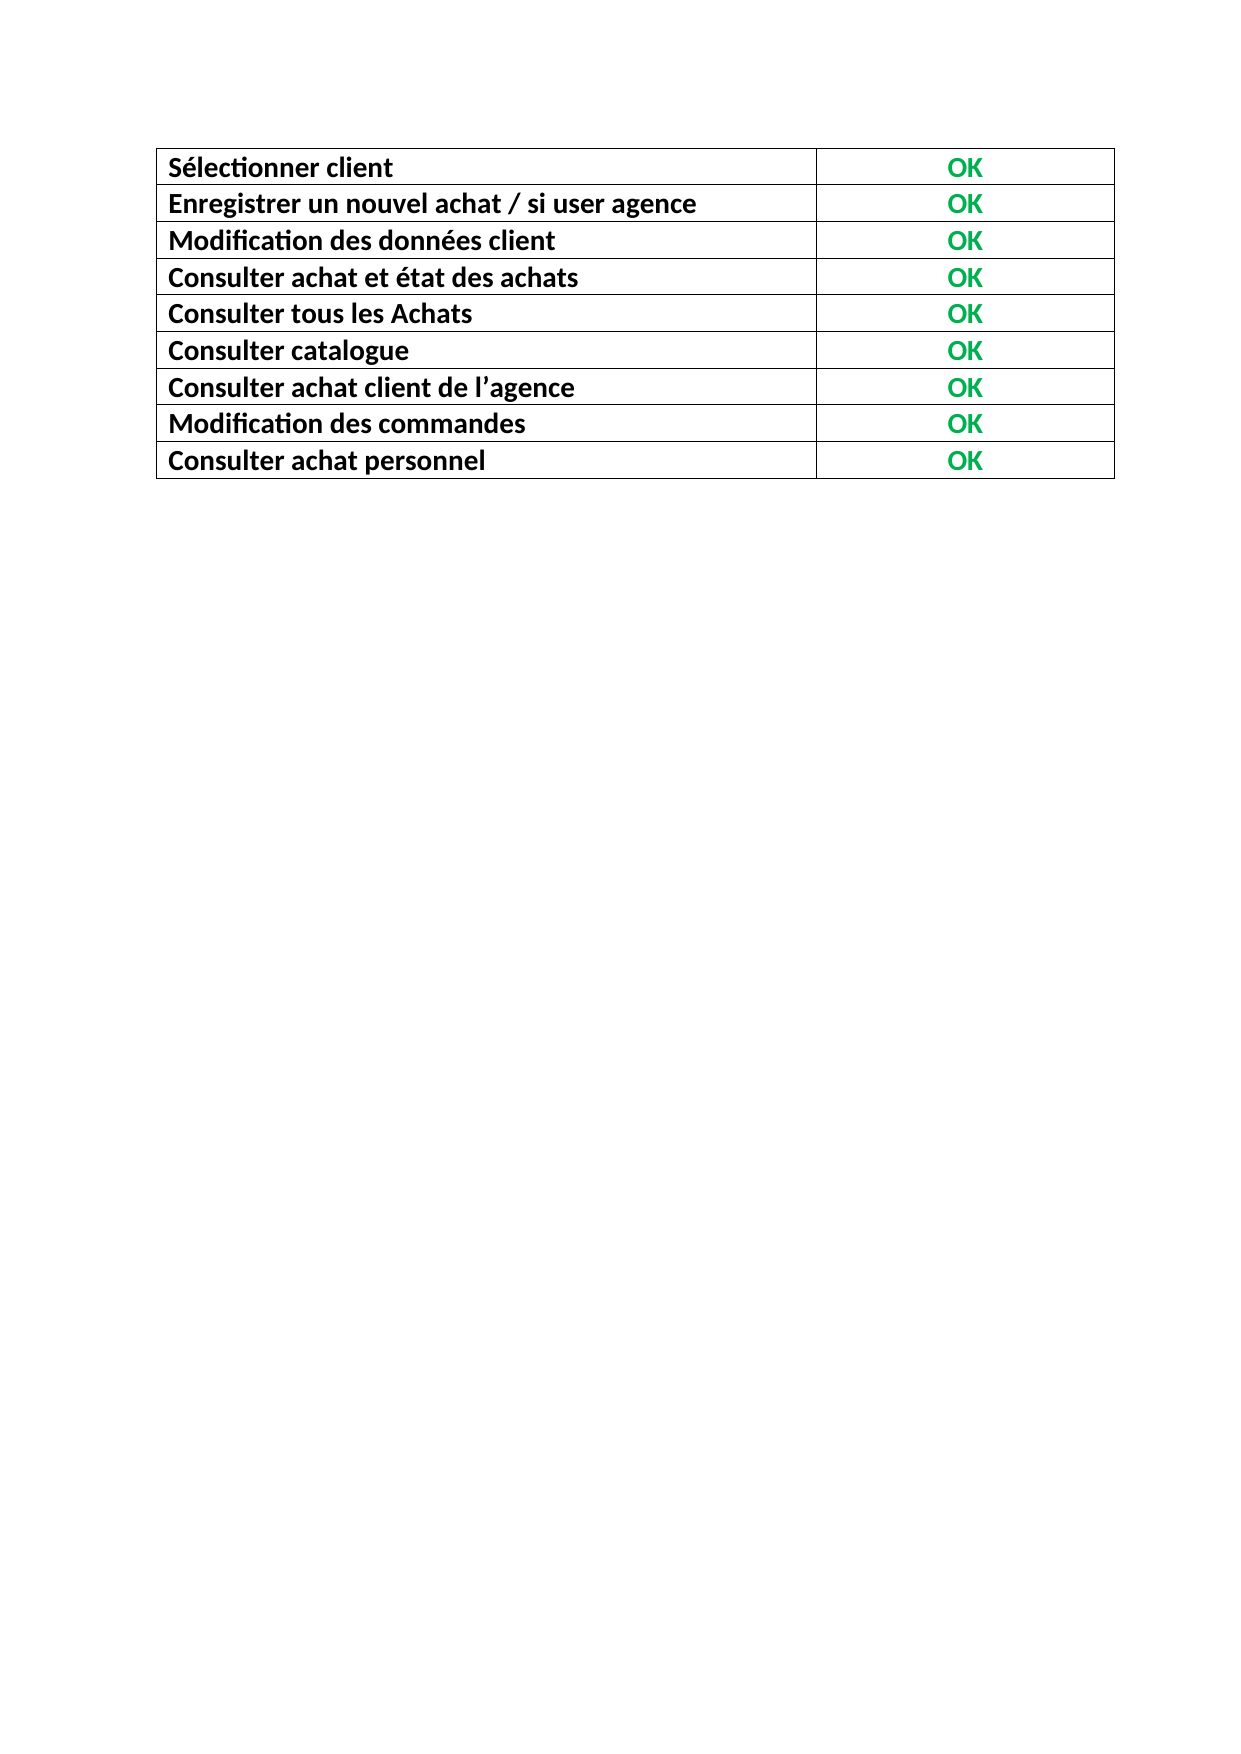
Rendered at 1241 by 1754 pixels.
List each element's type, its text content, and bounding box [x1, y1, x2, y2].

table_cell OK [817, 222, 1114, 258]
table_header Sélectionner client [157, 149, 816, 184]
table_cell Modification des commandes [157, 405, 816, 441]
table_cell Consulter tous les Achats [157, 295, 816, 331]
table_cell Consulter achat personnel [157, 442, 816, 478]
table_cell Modification des données client [157, 222, 816, 258]
table_cell Consulter catalogue [157, 332, 816, 368]
table_cell OK [817, 295, 1114, 331]
table_cell OK [817, 369, 1114, 404]
table_cell OK [817, 259, 1114, 294]
table_header OK [817, 149, 1114, 184]
table_cell Consulter achat et état des achats [157, 259, 816, 294]
table_cell OK [817, 442, 1114, 478]
table_cell OK [817, 185, 1114, 221]
table_cell Enregistrer un nouvel achat / si user agence [157, 185, 816, 221]
table_cell Consulter achat client de l’agence [157, 369, 816, 404]
table_cell OK [817, 332, 1114, 368]
table_cell OK [817, 405, 1114, 441]
